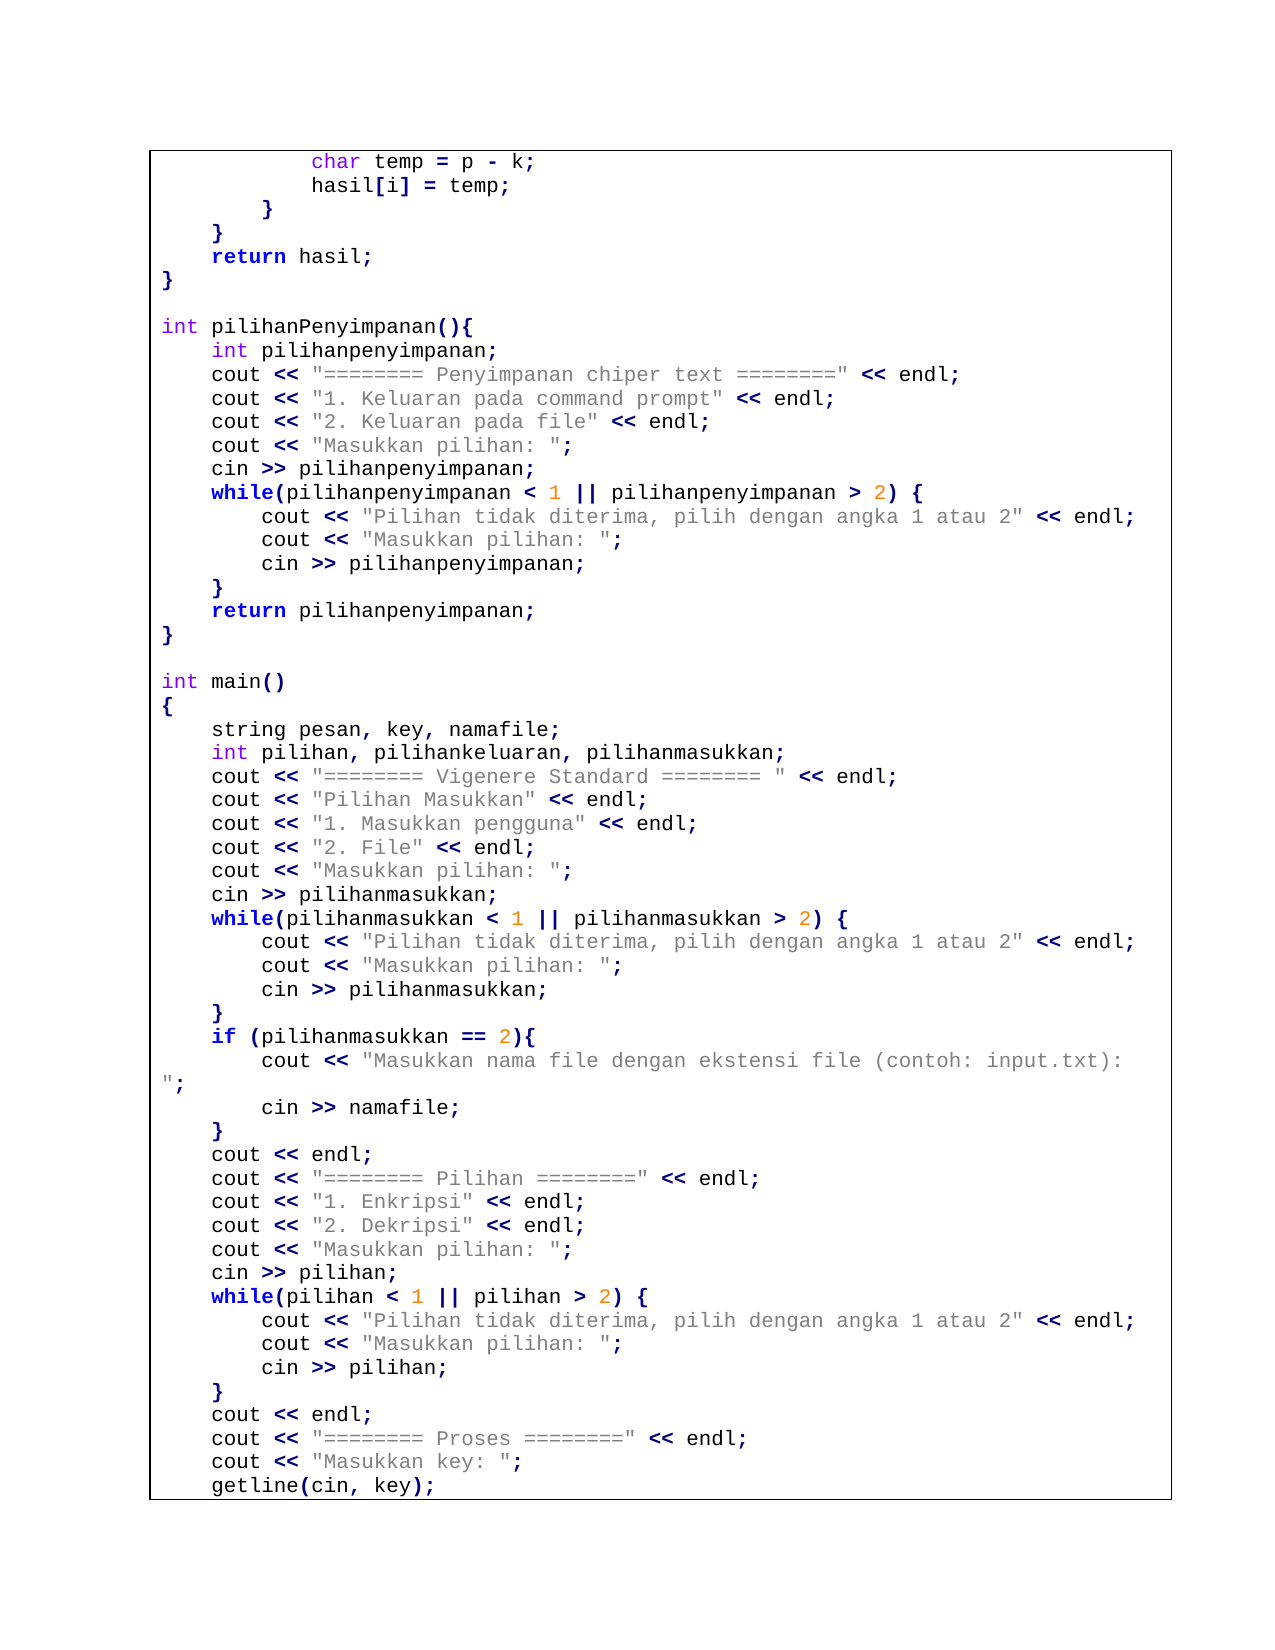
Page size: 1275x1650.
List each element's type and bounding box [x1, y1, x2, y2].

table_header [151, 151, 1171, 1499]
